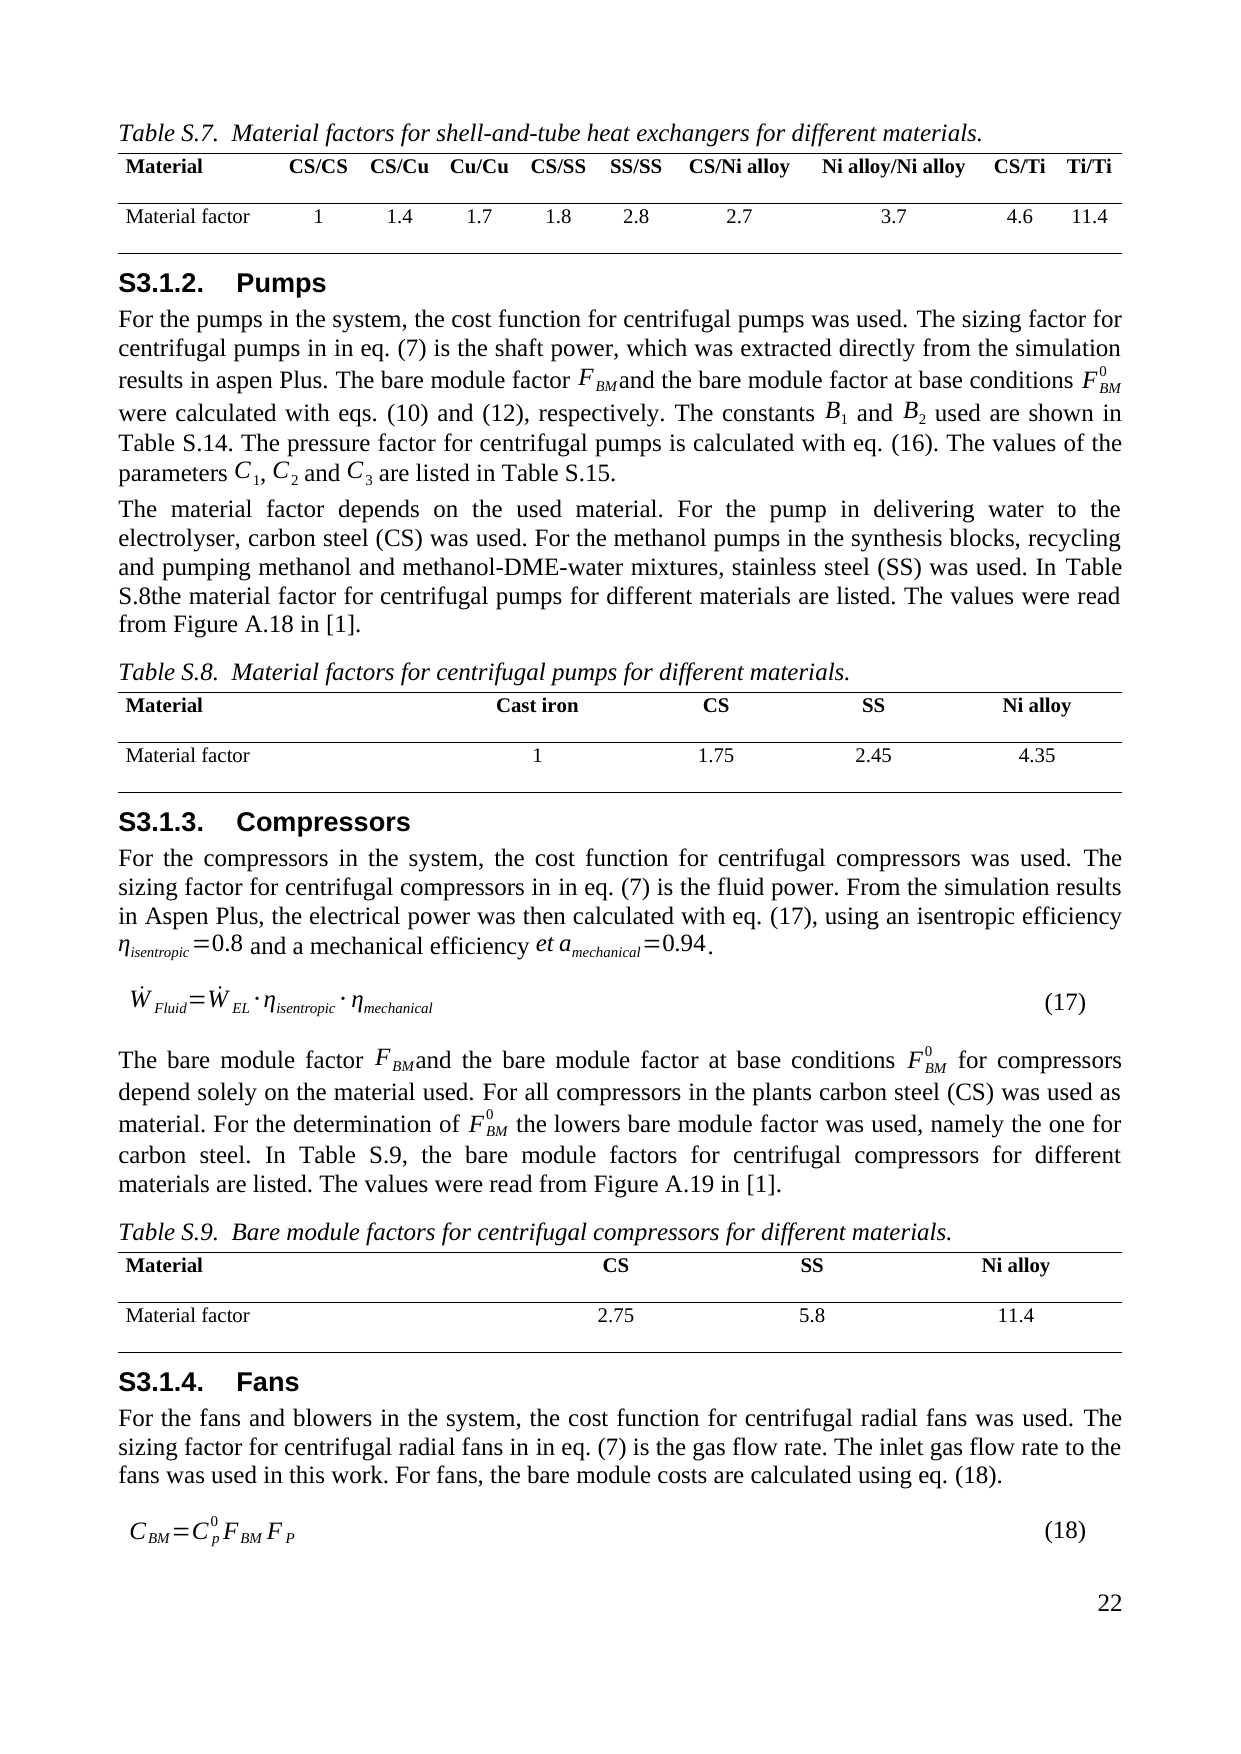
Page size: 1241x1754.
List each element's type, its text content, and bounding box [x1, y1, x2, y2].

table_cell 1 [438, 743, 637, 792]
table_header Material [118, 154, 277, 203]
text The material factor depends on the used material. For the pump in delivering water to the electrolyser, carbon steel (CS) was used. For the methanol pumps in the synthesis blocks, recycling and pumping methanol and methanol-DME-water mixtures, stainless steel (SS) was used. In Table S.7the material factor for centrifugal pumps for different materials are listed. The values were read from Figure A.18 in . [118, 494, 1122, 638]
table_cell 5.8 [715, 1303, 909, 1352]
table_cell Material factor [118, 204, 277, 253]
table_cell 2.8 [598, 204, 674, 253]
subtitle Pumps [118, 267, 1122, 298]
table_header (17) [1033, 967, 1121, 1042]
table_header Material [118, 1253, 517, 1302]
table_header Ni alloy [909, 1253, 1122, 1302]
table_header [118, 967, 1033, 1042]
table_header CS [637, 693, 795, 742]
text For the fans and blowers in the system, the cost function for centrifugal radial fans was used. The sizing factor for centrifugal radial fans in in eq. (7) is the gas flow rate. The inlet gas flow rate to the fans was used in this work. For fans, the bare module costs are calculated using eq. (18). [118, 1403, 1122, 1489]
table_cell 1.4 [359, 204, 439, 253]
table_header [118, 1496, 1033, 1571]
table_cell 1 [278, 204, 359, 253]
table_cell 2.45 [795, 743, 952, 792]
table_header CS/CS [278, 154, 359, 203]
table_header CS/Cu [359, 154, 439, 203]
text For the compressors in the system, the cost function for centrifugal compressors was used. The sizing factor for centrifugal compressors in in eq. (7) is the fluid power. From the simulation results in Aspen Plus, the electrical power was then calculated with eq. (17), using an isentropic efficiency and a mechanical efficiency . [118, 843, 1122, 961]
table_cell 3.7 [804, 204, 983, 253]
table_header CS/Ti [983, 154, 1056, 203]
table_cell Material factor [118, 743, 438, 792]
table_header CS/SS [519, 154, 598, 203]
table_header (18) [1033, 1496, 1121, 1571]
table_header CS [517, 1253, 714, 1302]
subtitle Compressors [118, 806, 1122, 837]
subtitle Fans [118, 1366, 1122, 1397]
table_cell 4.6 [983, 204, 1056, 253]
table_cell 4.35 [952, 743, 1122, 792]
table_header Cu/Cu [440, 154, 518, 203]
table_cell 1.8 [519, 204, 598, 253]
table_cell 2.75 [517, 1303, 714, 1352]
text The bare module factor and the bare module factor at base conditions for compressors depend solely on the material used. For all compressors in the plants carbon steel (CS) was used as material. For the determination of the lowers bare module factor was used, namely the one for carbon steel. In Table S.8, the bare module factors for centrifugal compressors for different materials are listed. The values were read from Figure A.19 in . [118, 1042, 1122, 1198]
table_cell 1.7 [440, 204, 518, 253]
table_header Cast iron [438, 693, 637, 742]
table_header SS [795, 693, 952, 742]
table_cell 1.75 [637, 743, 795, 792]
table_header CS/Ni alloy [674, 154, 804, 203]
table_header Ni alloy/Ni alloy [804, 154, 983, 203]
table_cell Material factor [118, 1303, 517, 1352]
table_header SS [715, 1253, 909, 1302]
table_header SS/SS [598, 154, 674, 203]
table_header Material [118, 693, 438, 742]
table_header Ni alloy [952, 693, 1122, 742]
table_cell 2.7 [674, 204, 804, 253]
table_cell 11.4 [1056, 204, 1122, 253]
table_header Ti/Ti [1056, 154, 1122, 203]
table_cell 11.4 [909, 1303, 1122, 1352]
